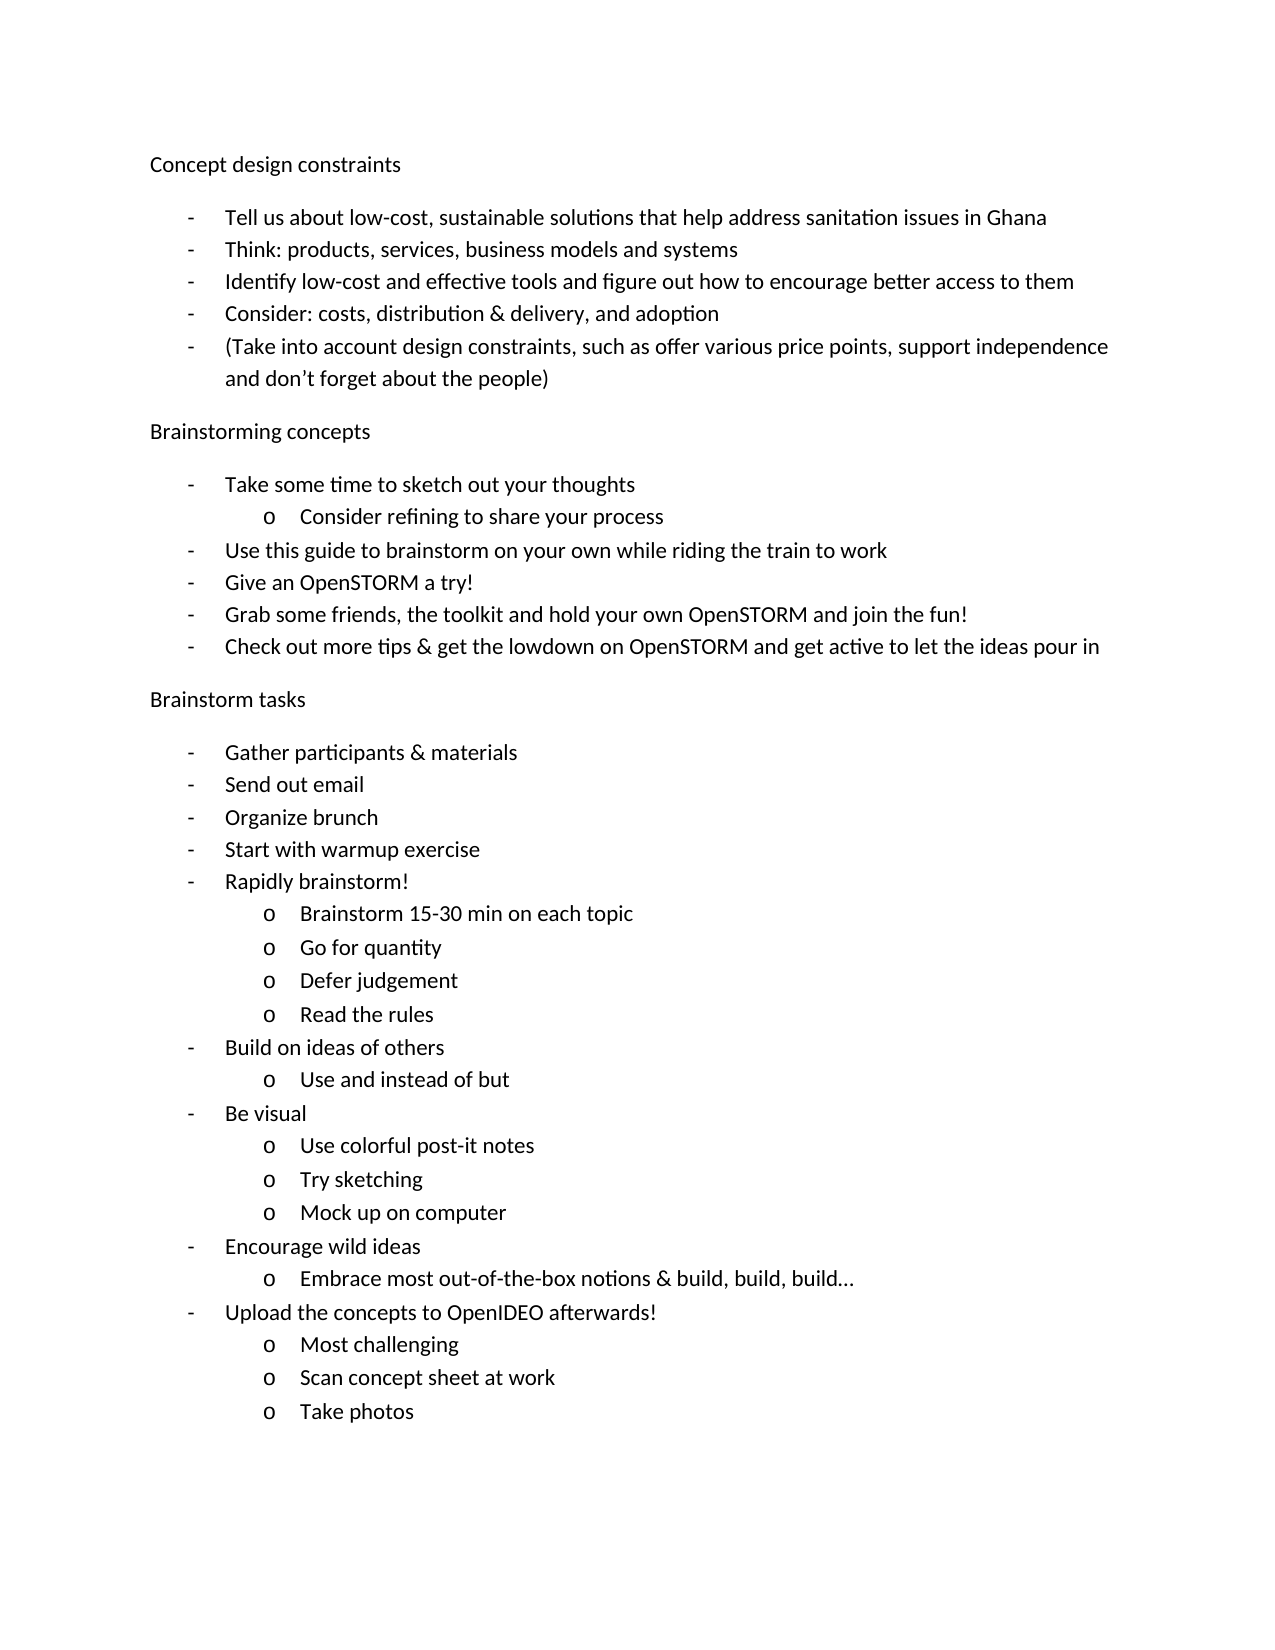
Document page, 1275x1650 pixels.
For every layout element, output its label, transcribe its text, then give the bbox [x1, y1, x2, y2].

list Organize brunch [187, 803, 1125, 831]
list Start with warmup exercise [187, 835, 1125, 863]
list Use this guide to brainstorm on your own while riding the train to work [187, 536, 1125, 564]
list Read the rules [262, 1000, 1125, 1029]
list Identify low-cost and effective tools and figure out how to encourage better access to them [187, 267, 1125, 295]
list (Take into account design constraints, such as offer various price points, support independence and don’t forget about the people) [187, 332, 1125, 392]
list Consider refining to share your process [262, 502, 1125, 531]
text Concept design constraints [150, 150, 1125, 178]
list Use colorful post-it notes [262, 1131, 1125, 1161]
list Grab some friends, the toolkit and hold your own OpenSTORM and join the fun! [187, 600, 1125, 628]
list Encourage wild ideas [187, 1232, 1125, 1260]
list Most challenging [262, 1330, 1125, 1359]
list Try sketching [262, 1165, 1125, 1194]
list Tell us about low-cost, sustainable solutions that help address sanitation issues in Ghana [187, 203, 1125, 231]
list Embrace most out-of-the-box notions & build, build, build… [262, 1264, 1125, 1293]
list Send out email [187, 771, 1125, 798]
list Build on ideas of others [187, 1033, 1125, 1061]
text Brainstorm tasks [150, 685, 1125, 713]
list Take some time to sketch out your thoughts [187, 470, 1125, 498]
list Be visual [187, 1099, 1125, 1127]
list Use and instead of but [262, 1066, 1125, 1095]
list Defer judgement [262, 966, 1125, 996]
list Go for quantity [262, 933, 1125, 962]
text Brainstorming concepts [150, 417, 1125, 445]
list Give an OpenSTORM a try! [187, 568, 1125, 596]
list Check out more tips & get the lowdown on OpenSTORM and get active to let the ideas pour in [187, 632, 1125, 660]
list Take photos [262, 1397, 1125, 1426]
list Consider: costs, distribution & delivery, and adoption [187, 299, 1125, 328]
list Upload the concepts to OpenIDEO afterwards! [187, 1298, 1125, 1326]
list Mock up on computer [262, 1198, 1125, 1228]
list Think: products, services, business models and systems [187, 235, 1125, 263]
list Rapidly brainstorm! [187, 867, 1125, 895]
list Gather participants & materials [187, 738, 1125, 766]
list Scan concept sheet at work [262, 1363, 1125, 1393]
list Brainstorm 15-30 min on each topic [262, 899, 1125, 928]
